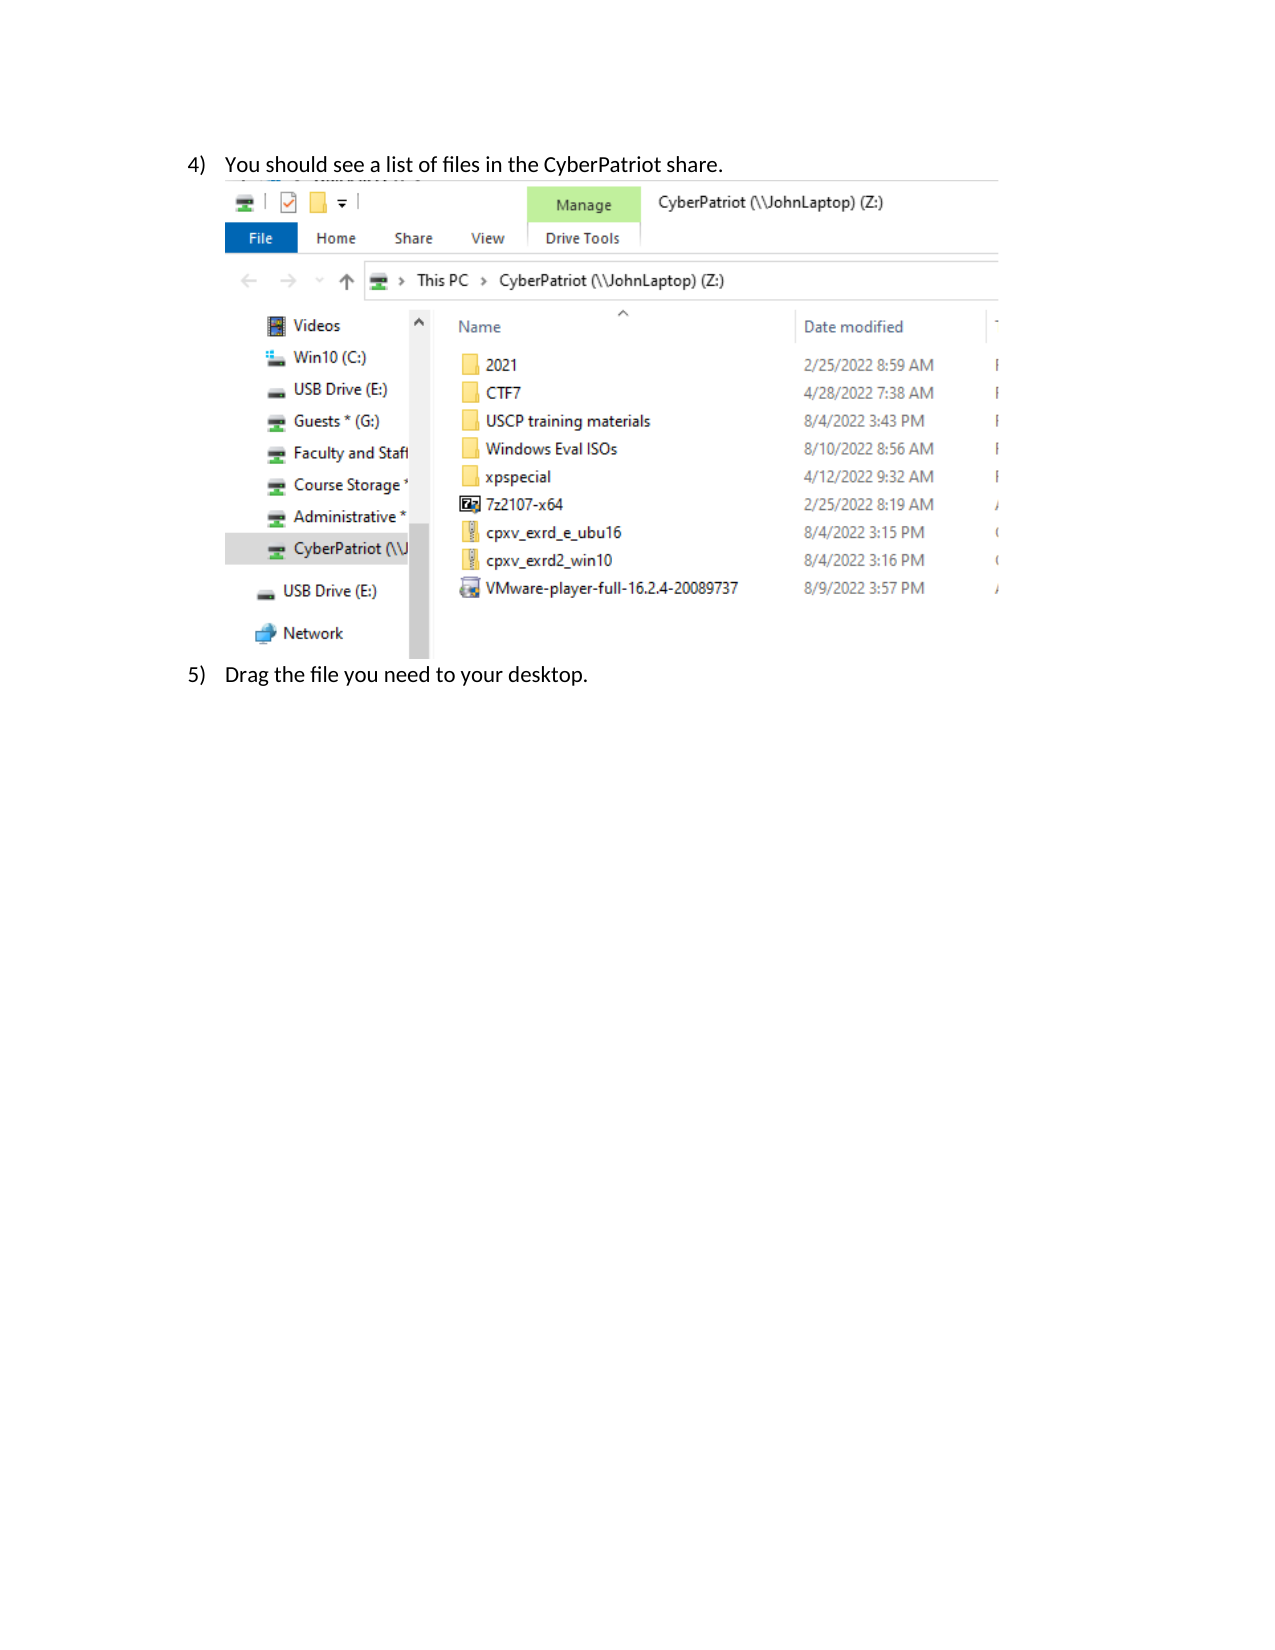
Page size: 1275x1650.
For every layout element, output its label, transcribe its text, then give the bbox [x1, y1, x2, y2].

picture [225, 180, 999, 659]
list Drag the file you need to your desktop. [187, 661, 1125, 688]
